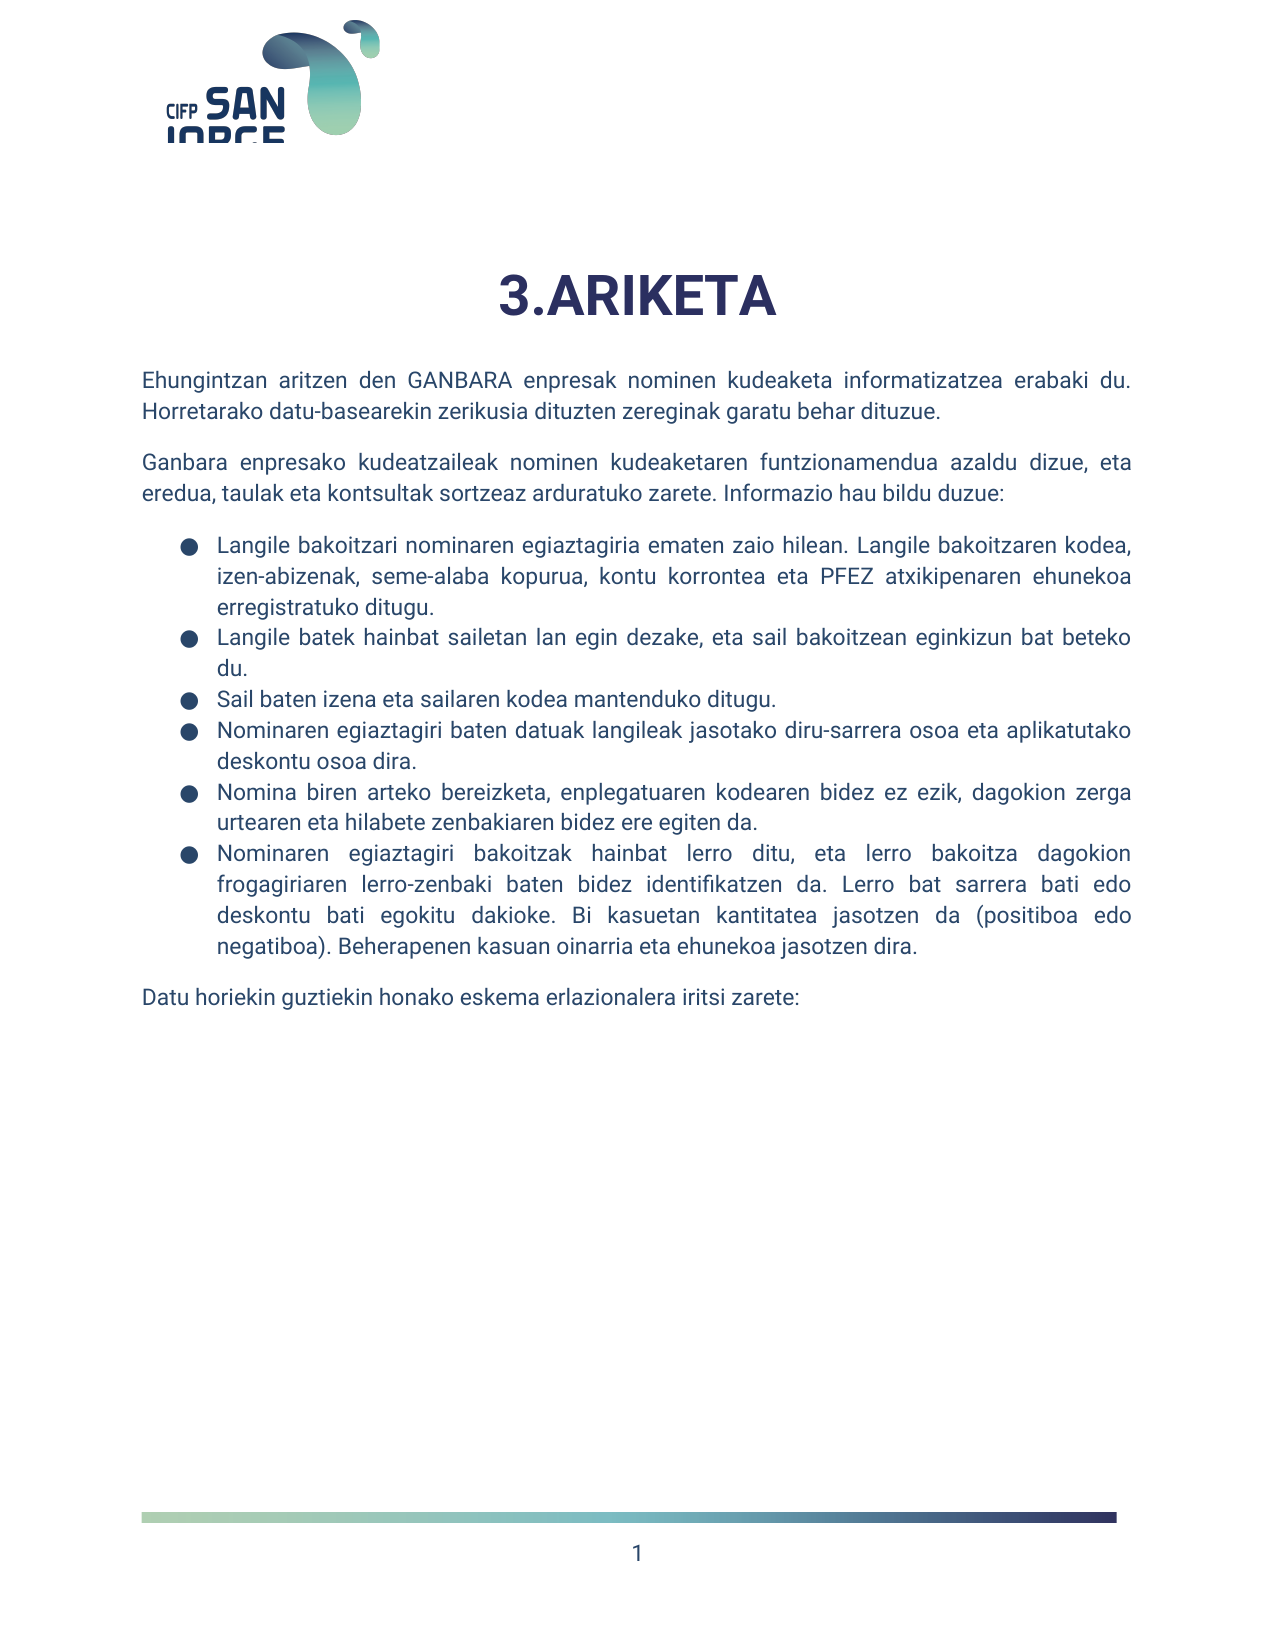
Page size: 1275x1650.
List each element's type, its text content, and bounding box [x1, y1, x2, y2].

text Datu horiekin guztiekin honako eskema erlazionalera iritsi zarete: [142, 984, 1133, 1011]
picture [154, 16, 380, 143]
text Ganbara enpresako kudeatzaileak nominen kudeaketaren funtzionamendua azaldu dizue, eta eredua, taulak eta kontsultak sortzeaz arduratuko zarete. Informazio hau bildu duzue: [142, 449, 1133, 507]
list Langile batek hainbat sailetan lan egin dezake, eta sail bakoitzean eginkizun bat beteko du. [179, 624, 1133, 682]
list Nominaren egiaztagiri bakoitzak hainbat lerro ditu, eta lerro bakoitza dagokion frogagiriaren lerro-zenbaki baten bidez identifikatzen da. Lerro bat sarrera bati edo deskontu bati egokitu dakioke. Bi kasuetan kantitatea jasotzen da (positiboa edo negatiboa). Beherapenen kasuan oinarria eta ehunekoa jasotzen dira. [179, 840, 1133, 960]
title 3.ARIKETA [142, 143, 1133, 329]
list Nomina biren arteko bereizketa, enplegatuaren kodearen bidez ez ezik, dagokion zerga urtearen eta hilabete zenbakiaren bidez ere egiten da. [179, 779, 1133, 836]
list Langile bakoitzari nominaren egiaztagiria ematen zaio hilean. Langile bakoitzaren kodea, izen-abizenak, seme-alaba kopurua, kontu korrontea eta PFEZ atxikipenaren ehunekoa erregistratuko ditugu. [179, 532, 1133, 621]
list Nominaren egiaztagiri baten datuak langileak jasotako diru-sarrera osoa eta aplikatutako deskontu osoa dira. [179, 717, 1133, 775]
picture [141, 1491, 1117, 1523]
text Ehungintzan aritzen den GANBARA enpresak nominen kudeaketa informatizatzea erabaki du. Horretarako datu-basearekin zerikusia dituzten zereginak garatu behar dituzue. [142, 367, 1133, 425]
list Sail baten izena eta sailaren kodea mantenduko ditugu. [179, 686, 1133, 713]
